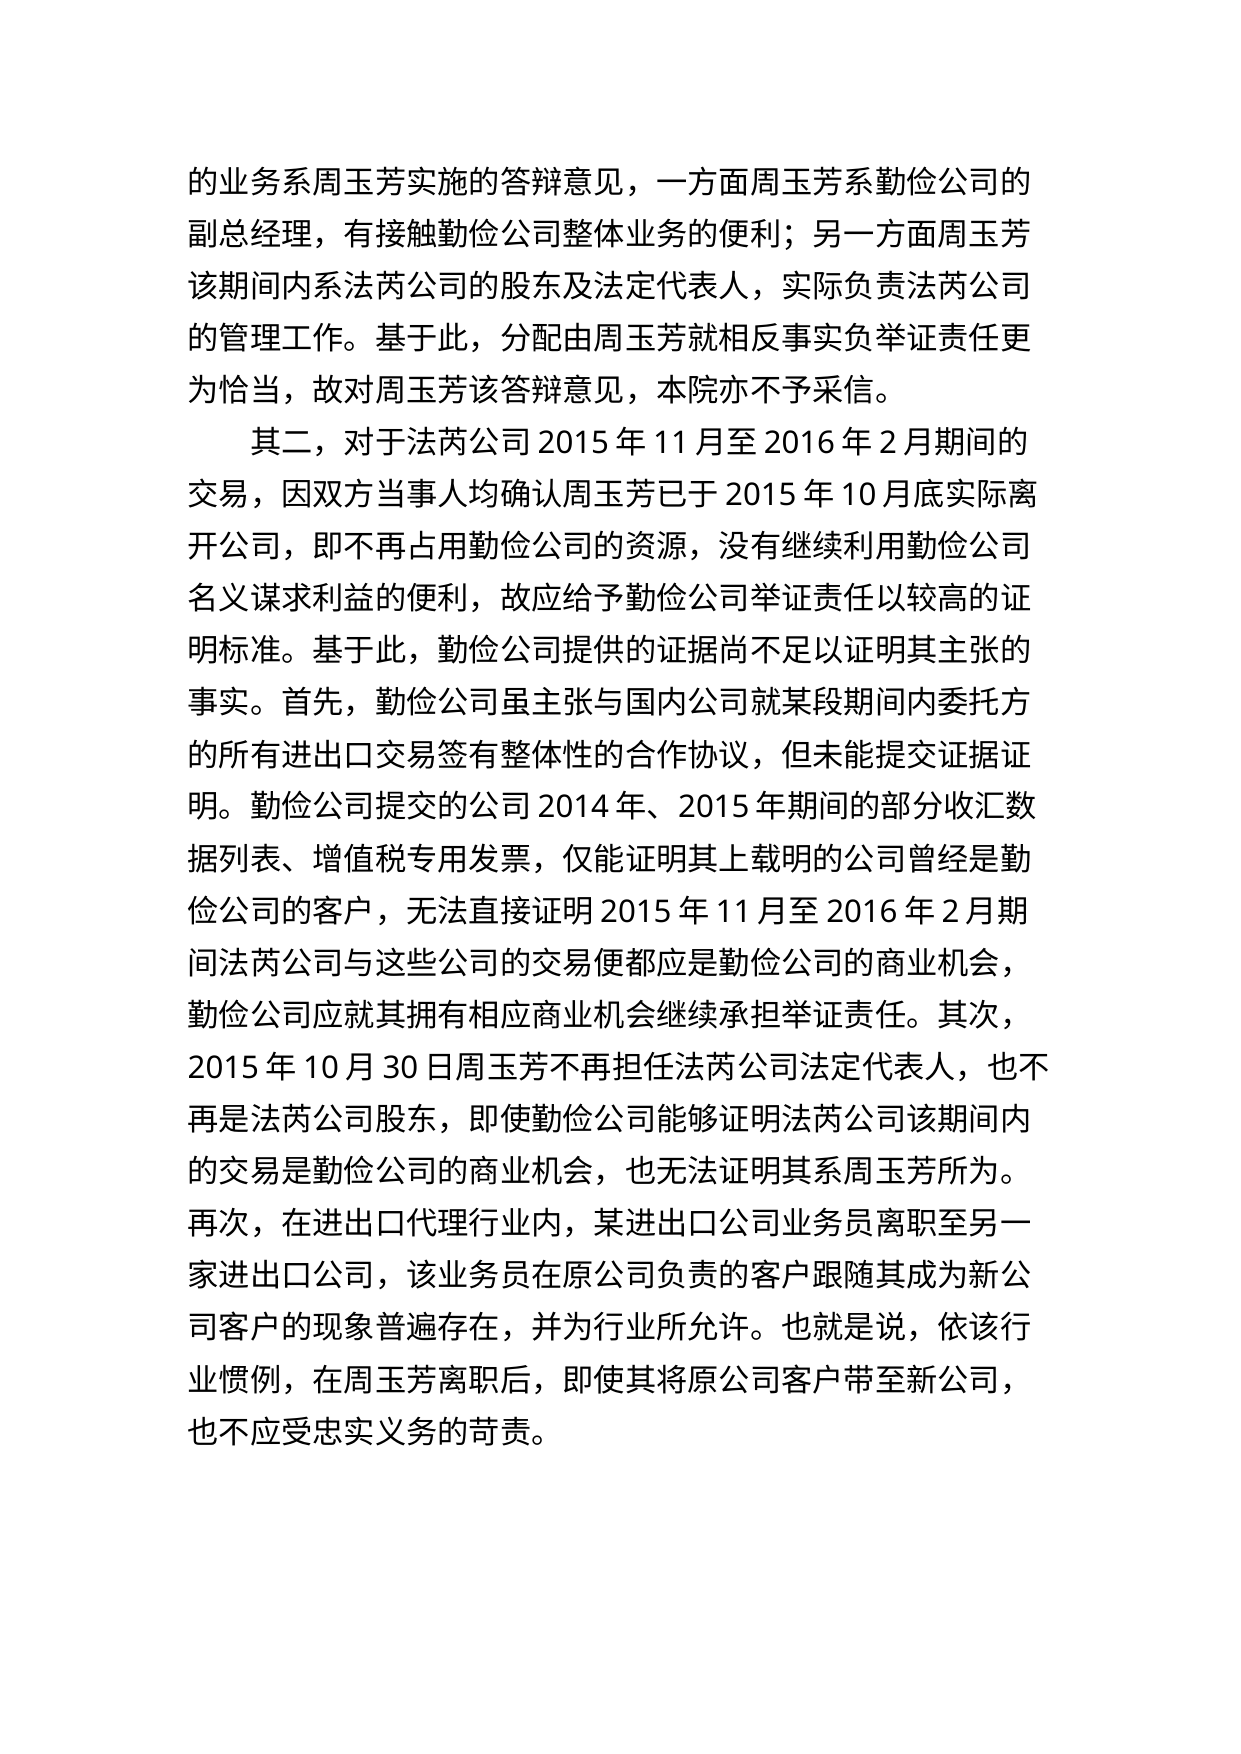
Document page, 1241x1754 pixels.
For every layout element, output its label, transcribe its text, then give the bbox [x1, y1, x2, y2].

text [187, 150, 1053, 410]
text 其二，对于法芮公司2015年11月至2016年2月期间的交易，因双方当事人均确认周玉芳已于2015年10月底实际离开公司，即不再占用勤俭公司的资源，没有继续利用勤俭公司名义谋求利益的便利，故应给予勤俭公司举证责任以较高的证明标准。基于此，勤俭公司提供的证据尚不足以证明其主张的事实。首先，勤俭公司虽主张与国内公司就某段期间内委托方的所有进出口交易签有整体性的合作协议，但未能提交证据证明。勤俭公司提交的公司2014年、2015年期间的部分收汇数据列表、增值税专用发票，仅能证明其上载明的公司曾经是勤俭公司的客户，无法直接证明2015年11月至2016年2月期间法芮公司与这些公司的交易便都应是勤俭公司的商业机会，勤俭公司应就其拥有相应商业机会继续承担举证责任。其次，2015年10月30日周玉芳不再担任法芮公司法定代表人，也不再是法芮公司股东，即使勤俭公司能够证明法芮公司该期间内的交易是勤俭公司的商业机会，也无法证明其系周玉芳所为。再次，在进出口代理行业内，某进出口公司业务员离职至另一家进出口公司，该业务员在原公司负责的客户跟随其成为新公司客户的现象普遍存在，并为行业所允许。也就是说，依该行业惯例，在周玉芳离职后，即使其将原公司客户带至新公司，也不应受忠实义务的苛责。 [187, 410, 1053, 1452]
